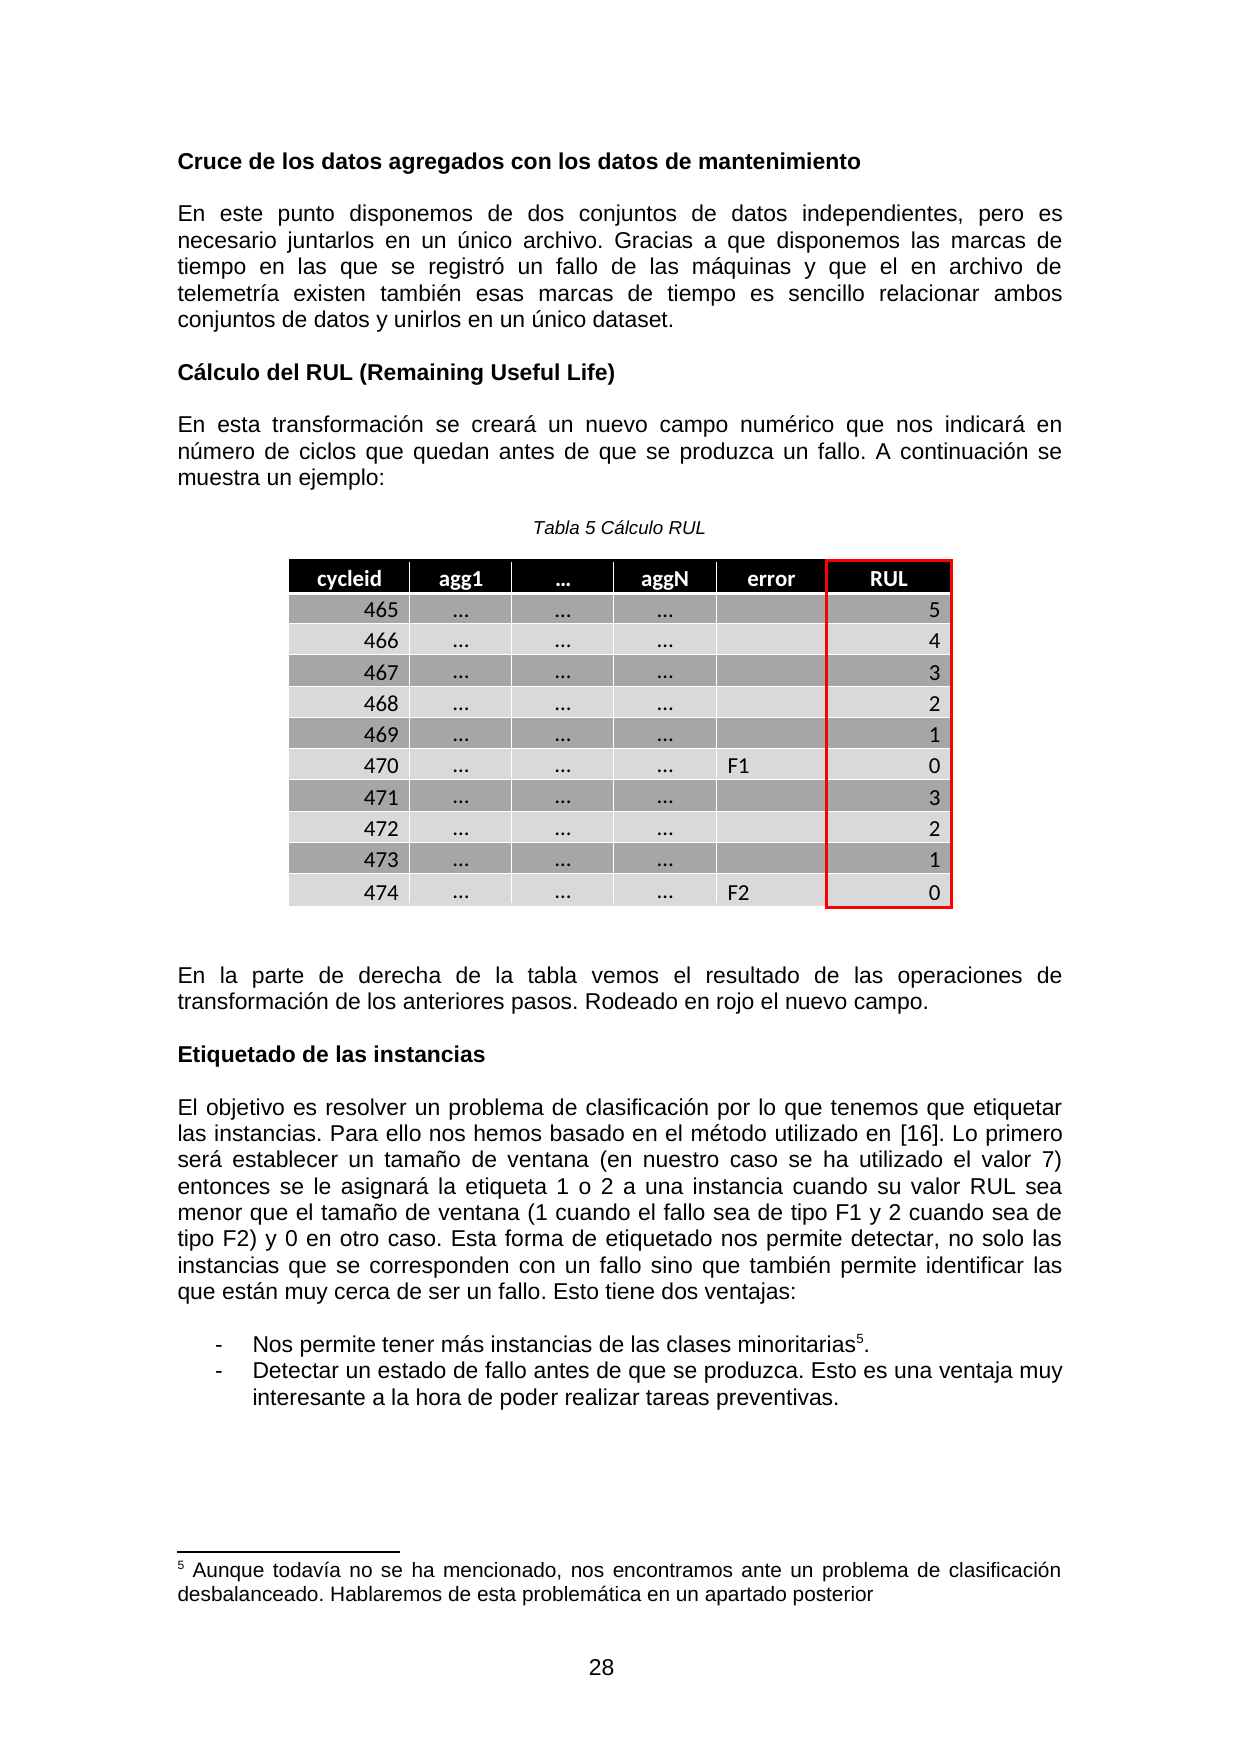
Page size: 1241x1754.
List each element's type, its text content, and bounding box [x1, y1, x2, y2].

table_cell … [512, 718, 613, 748]
list Detectar un estado de fallo antes de que se produzca. Esto es una ventaja muy interesante a la hora de poder realizar tareas preventivas. [215, 1357, 1063, 1410]
text Tabla 5 Cálculo RUL [177, 517, 1063, 538]
table_cell … [614, 624, 716, 654]
table_cell … [512, 624, 613, 654]
table_cell … [512, 843, 613, 873]
table_cell 0 [828, 749, 950, 779]
text En la parte de derecha de la tabla vemos el resultado de las operaciones de transformación de los anteriores pasos. Rodeado en rojo el nuevo campo. [177, 962, 1063, 1014]
table_cell [717, 718, 825, 748]
text Etiquetado de las instancias [177, 1041, 1063, 1067]
table_cell … [410, 874, 512, 906]
table_cell … [410, 749, 511, 779]
table_header agg1 [410, 559, 512, 592]
table_cell 5 [828, 595, 950, 623]
table_cell … [614, 812, 716, 842]
table_cell 468 [289, 687, 409, 717]
table_cell … [512, 780, 613, 811]
table_cell 470 [289, 749, 409, 779]
table_cell 473 [289, 843, 409, 873]
table_cell F2 [716, 874, 825, 906]
table_cell 472 [289, 812, 409, 842]
table_cell … [614, 718, 716, 748]
table_header cycleid [289, 559, 410, 592]
table_cell … [512, 749, 613, 779]
table_cell 3 [828, 780, 950, 811]
table_cell … [410, 624, 511, 654]
table_cell 0 [828, 874, 950, 906]
table_cell 474 [289, 874, 410, 906]
table_cell 469 [289, 718, 409, 748]
table_cell … [614, 780, 716, 811]
table_cell … [512, 595, 613, 623]
table_cell 465 [289, 595, 409, 623]
table_cell 466 [289, 624, 409, 654]
table_cell … [410, 595, 511, 623]
table_cell … [410, 718, 511, 748]
text Cruce de los datos agregados con los datos de mantenimiento [177, 148, 1063, 174]
table_cell [717, 843, 825, 873]
table_cell … [410, 780, 511, 811]
table_cell … [614, 687, 716, 717]
table_cell 1 [828, 718, 950, 748]
table_cell F1 [717, 749, 825, 779]
table_cell [717, 812, 825, 842]
text En este punto disponemos de dos conjuntos de datos independientes, pero es necesario juntarlos en un único archivo. Gracias a que disponemos las marcas de tiempo en las que se registró un fallo de las máquinas y que el en archivo de telemetría existen también esas marcas de tiempo es sencillo relacionar ambos conjuntos de datos y unirlos en un único dataset. [177, 200, 1063, 332]
table_cell … [614, 749, 716, 779]
table_cell … [410, 655, 511, 686]
table_cell … [614, 874, 716, 906]
table_cell … [512, 874, 614, 906]
table_header … [512, 559, 614, 592]
table_header aggN [614, 559, 716, 592]
table_header error [716, 559, 825, 592]
table_cell … [614, 655, 716, 686]
table_cell … [512, 812, 613, 842]
text Cálculo del RUL (Remaining Useful Life) [177, 358, 1063, 385]
table_cell [717, 655, 825, 686]
table_cell … [410, 812, 511, 842]
table_cell … [512, 655, 613, 686]
table_cell … [410, 687, 511, 717]
table_cell [717, 624, 825, 654]
table_cell [717, 687, 825, 717]
table_cell 471 [289, 780, 409, 811]
list Nos permite tener más instancias de las clases minoritarias. [215, 1331, 1063, 1357]
table_cell … [512, 687, 613, 717]
table_cell … [614, 595, 716, 623]
table_cell … [410, 843, 511, 873]
table_cell 3 [828, 655, 950, 686]
table_cell 467 [289, 655, 409, 686]
table_cell … [614, 843, 716, 873]
table_header RUL [828, 562, 950, 592]
table_cell 2 [828, 687, 950, 717]
table_cell 1 [828, 843, 950, 873]
table_cell [717, 595, 825, 623]
table_cell 2 [828, 812, 950, 842]
table_cell 4 [828, 624, 950, 654]
text En esta transformación se creará un nuevo campo numérico que nos indicará en número de ciclos que quedan antes de que se produzca un fallo. A continuación se muestra un ejemplo: [177, 411, 1063, 490]
text El objetivo es resolver un problema de clasificación por lo que tenemos que etiquetar las instancias. Para ello nos hemos basado en el método utilizado en . Lo primero será establecer un tamaño de ventana (en nuestro caso se ha utilizado el valor 7) entonces se le asignará la etiqueta 1 o 2 a una instancia cuando su valor RUL sea menor que el tamaño de ventana (1 cuando el fallo sea de tipo F1 y 2 cuando sea de tipo F2) y 0 en otro caso. Esta forma de etiquetado nos permite detectar, no solo las instancias que se corresponden con un fallo sino que también permite identificar las que están muy cerca de ser un fallo. Esto tiene dos ventajas: [177, 1093, 1063, 1304]
table_cell [717, 780, 825, 811]
